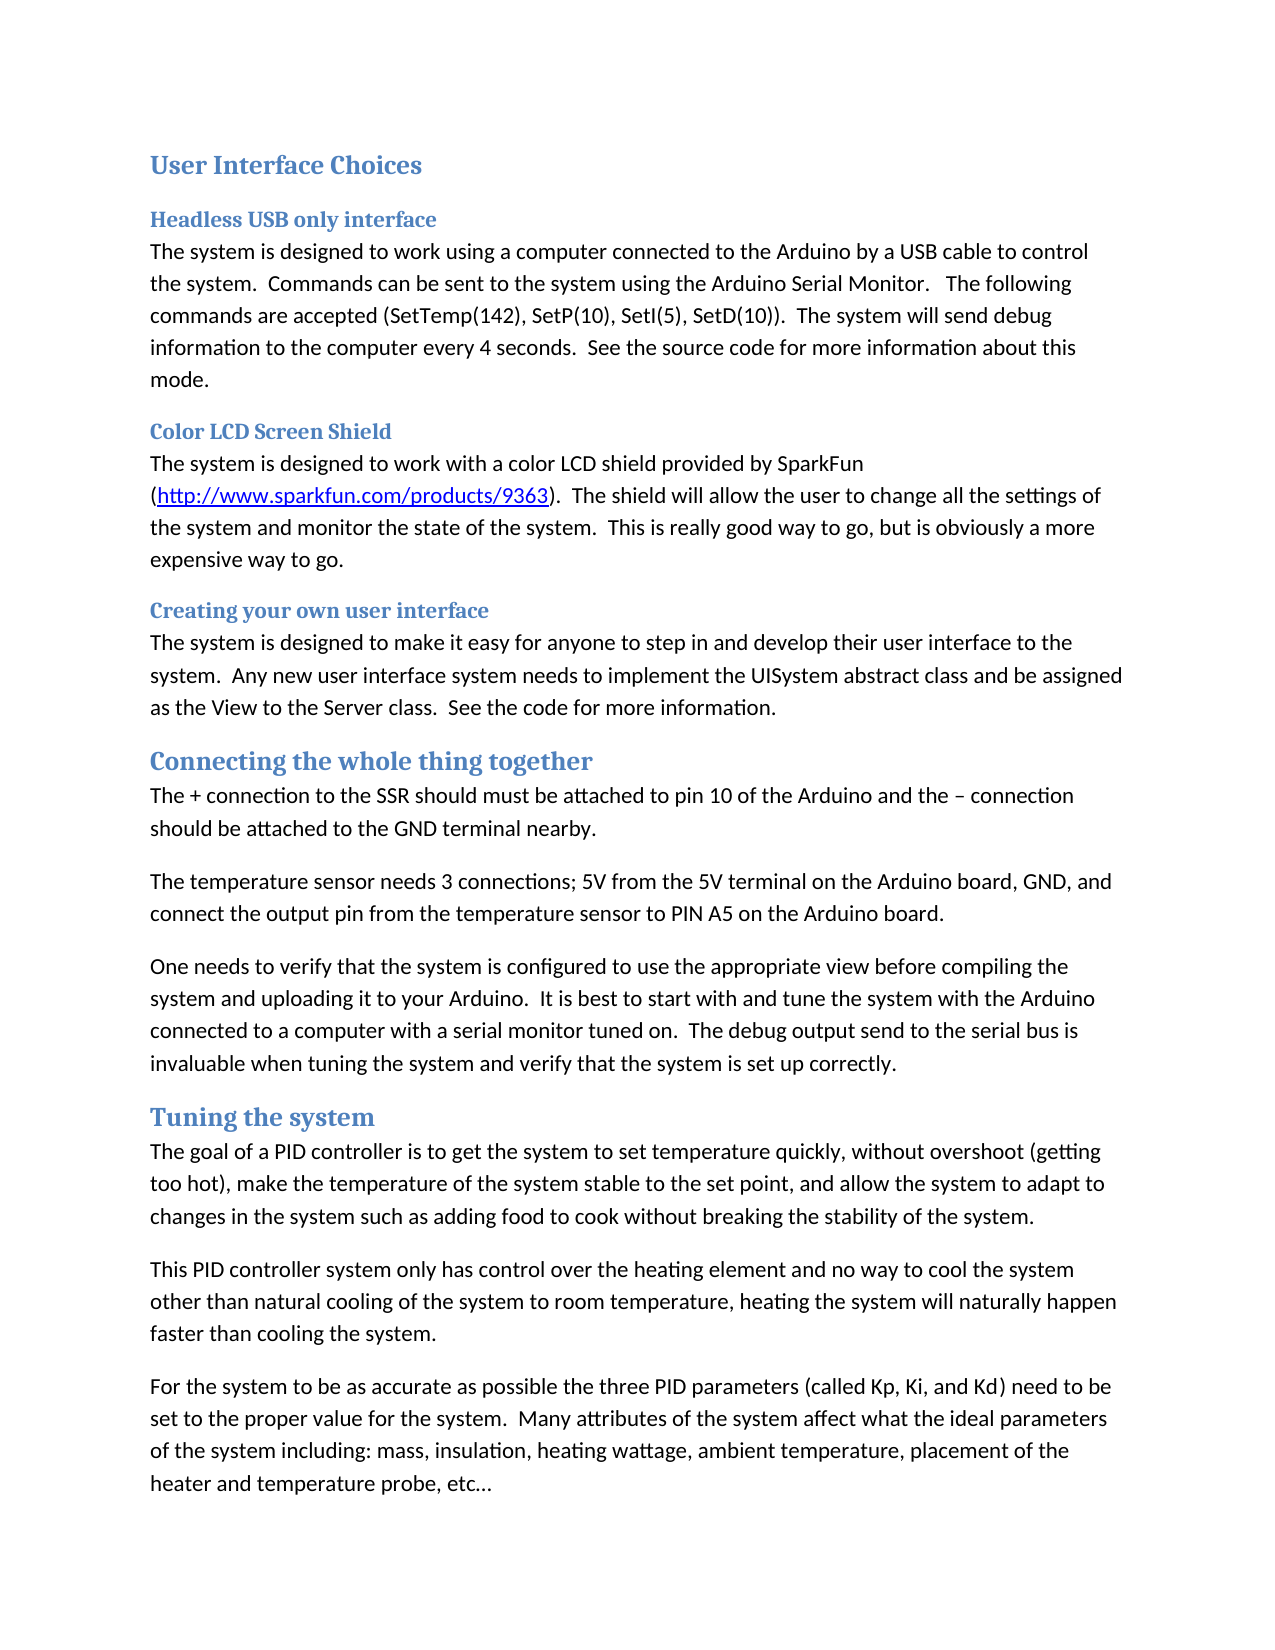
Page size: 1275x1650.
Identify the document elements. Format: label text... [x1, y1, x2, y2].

subtitle Tuning the system [150, 1102, 1125, 1133]
subtitle Color LCD Screen Shield [150, 418, 1125, 445]
subtitle Creating your own user interface [150, 598, 1125, 625]
text This PID controller system only has control over the heating element and no way to cool the system other than natural cooling of the system to room temperature, heating the system will naturally happen faster than cooling the system. [150, 1255, 1125, 1347]
text The system is designed to work using a computer connected to the Arduino by a USB cable to control the system. Commands can be sent to the system using the Arduino Serial Monitor. The following commands are accepted (SetTemp(142), SetP(10), SetI(5), SetD(10)). The system will send debug information to the computer every 4 seconds. See the source code for more information about this mode. [150, 237, 1125, 393]
text The temperature sensor needs 3 connections; 5V from the 5V terminal on the Arduino board, GND, and connect the output pin from the temperature sensor to PIN A5 on the Arduino board. [150, 867, 1125, 927]
text The system is designed to make it easy for anyone to step in and develop their user interface to the system. Any new user interface system needs to implement the UISystem abstract class and be assigned as the View to the Server class. See the code for more information. [150, 628, 1125, 721]
subtitle Headless USB only interface [150, 207, 1125, 233]
text The system is designed to work with a color LCD shield provided by SparkFun (http://www.sparkfun.com/products/9363). The shield will allow the user to change all the settings of the system and monitor the state of the system. This is really good way to go, but is obviously a more expensive way to go. [150, 449, 1125, 573]
text One needs to verify that the system is configured to use the appropriate view before compiling the system and uploading it to your Arduino. It is best to start with and tune the system with the Arduino connected to a computer with a serial monitor tuned on. The debug output send to the serial bus is invaluable when tuning the system and verify that the system is set up correctly. [150, 952, 1125, 1077]
subtitle User Interface Choices [150, 150, 1125, 181]
text The + connection to the SSR should must be attached to pin 10 of the Arduino and the – connection should be attached to the GND terminal nearby. [150, 782, 1125, 842]
text For the system to be as accurate as possible the three PID parameters (called Kp, Ki, and Kd) need to be set to the proper value for the system. Many attributes of the system affect what the ideal parameters of the system including: mass, insulation, heating wattage, ambient temperature, placement of the heater and temperature probe, etc… [150, 1372, 1125, 1497]
subtitle Connecting the whole thing together [150, 746, 1125, 777]
text The goal of a PID controller is to get the system to set temperature quickly, without overshoot (getting too hot), make the temperature of the system stable to the set point, and allow the system to adapt to changes in the system such as adding food to cook without breaking the stability of the system. [150, 1137, 1125, 1230]
